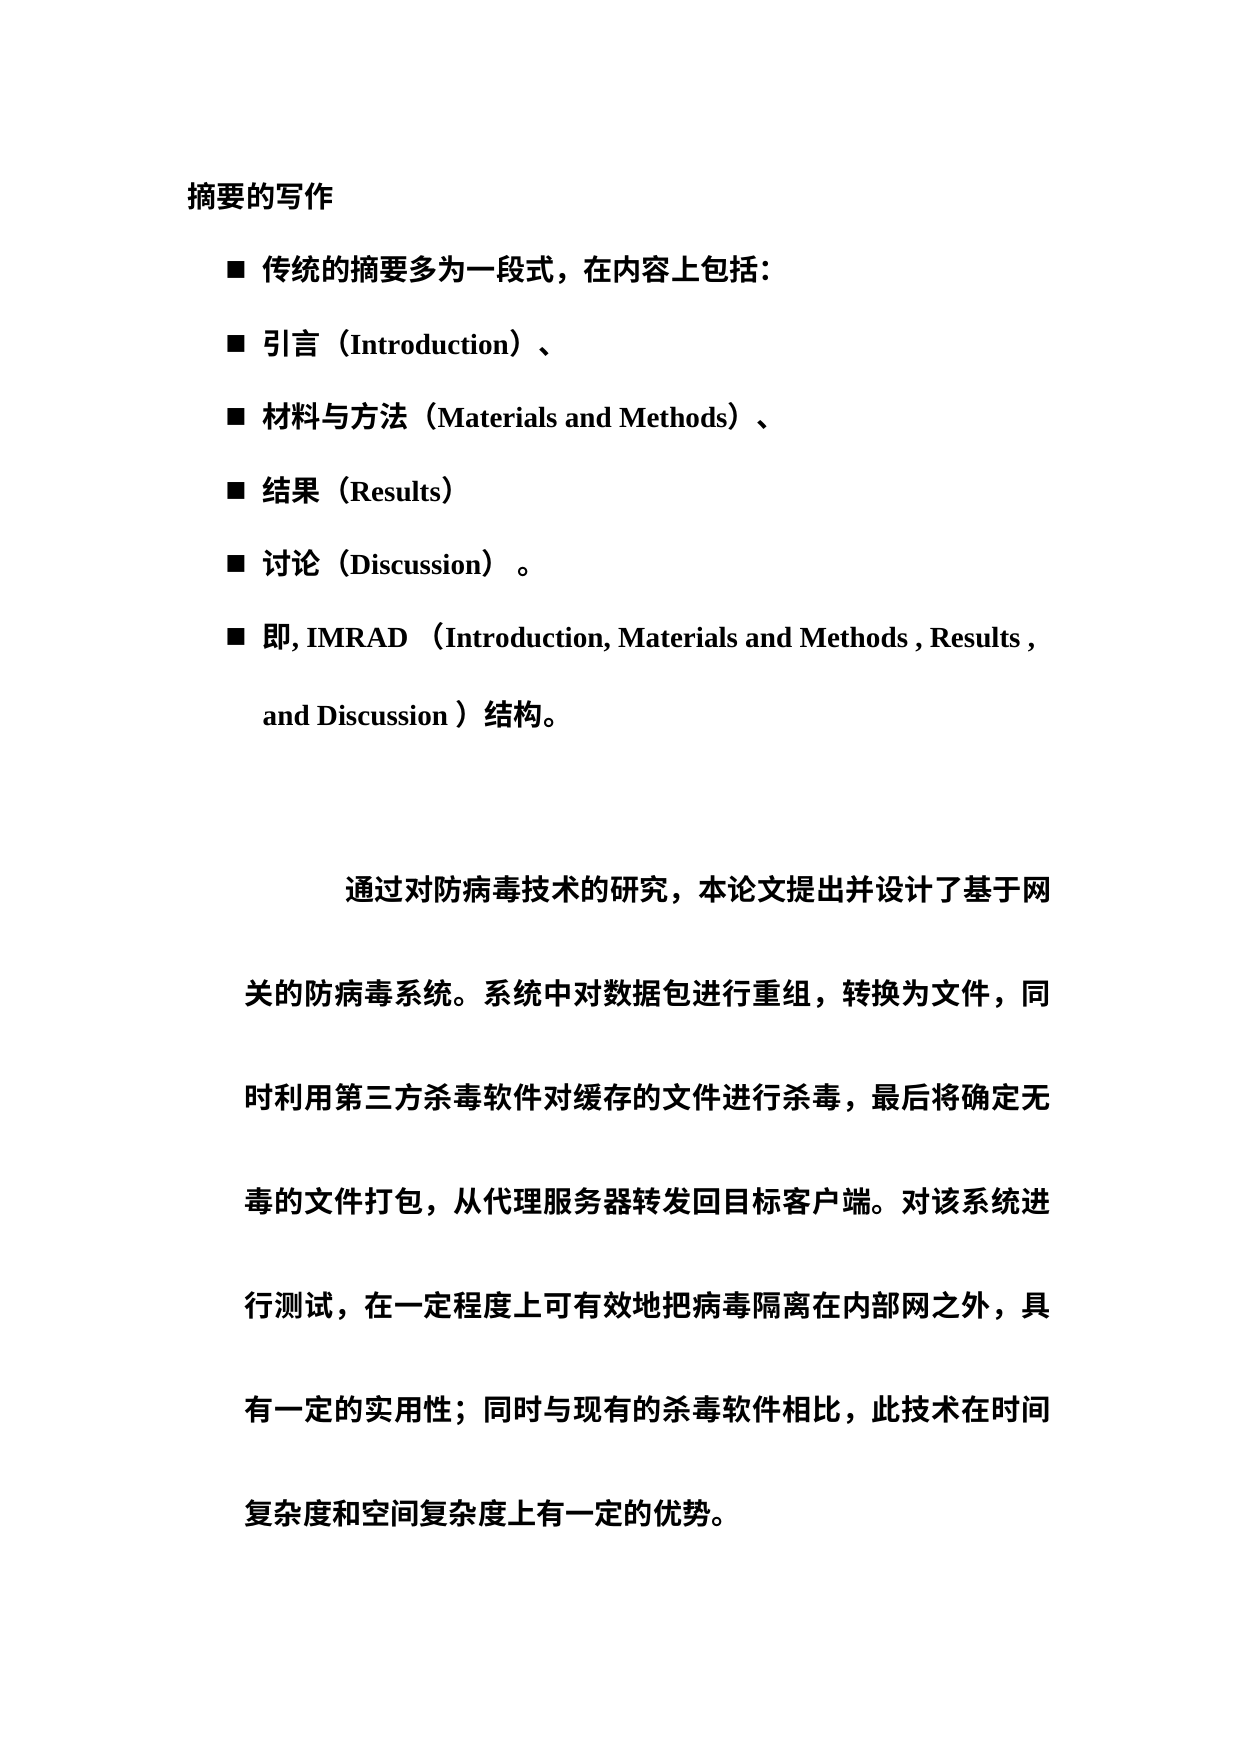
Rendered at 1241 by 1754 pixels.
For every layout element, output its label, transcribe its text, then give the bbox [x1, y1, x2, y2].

list 引言（Introduction）、 [225, 309, 1053, 374]
list 传统的摘要多为一段式，在内容上包括： [225, 235, 1053, 300]
list 即, IMRAD （Introduction, Materials and Methods , Results , and Discussion ）结构。 [225, 603, 1053, 746]
list 材料与方法（Materials and Methods）、 [225, 382, 1053, 447]
list 讨论（Discussion） 。 [225, 529, 1053, 594]
list 结果（Results） [225, 456, 1053, 521]
text 通过对防病毒技术的研究，本论文提出并设计了基于网关的防病毒系统。系统中对数据包进行重组，转换为文件，同时利用第三方杀毒软件对缓存的文件进行杀毒，最后将确定无毒的文件打包，从代理服务器转发回目标客户端。对该系统进行测试，在一定程度上可有效地把病毒隔离在内部网之外，具有一定的实用性；同时与现有的杀毒软件相比，此技术在时间复杂度和空间复杂度上有一定的优势。 [244, 856, 1053, 1544]
text 摘要的写作 [187, 162, 1053, 227]
